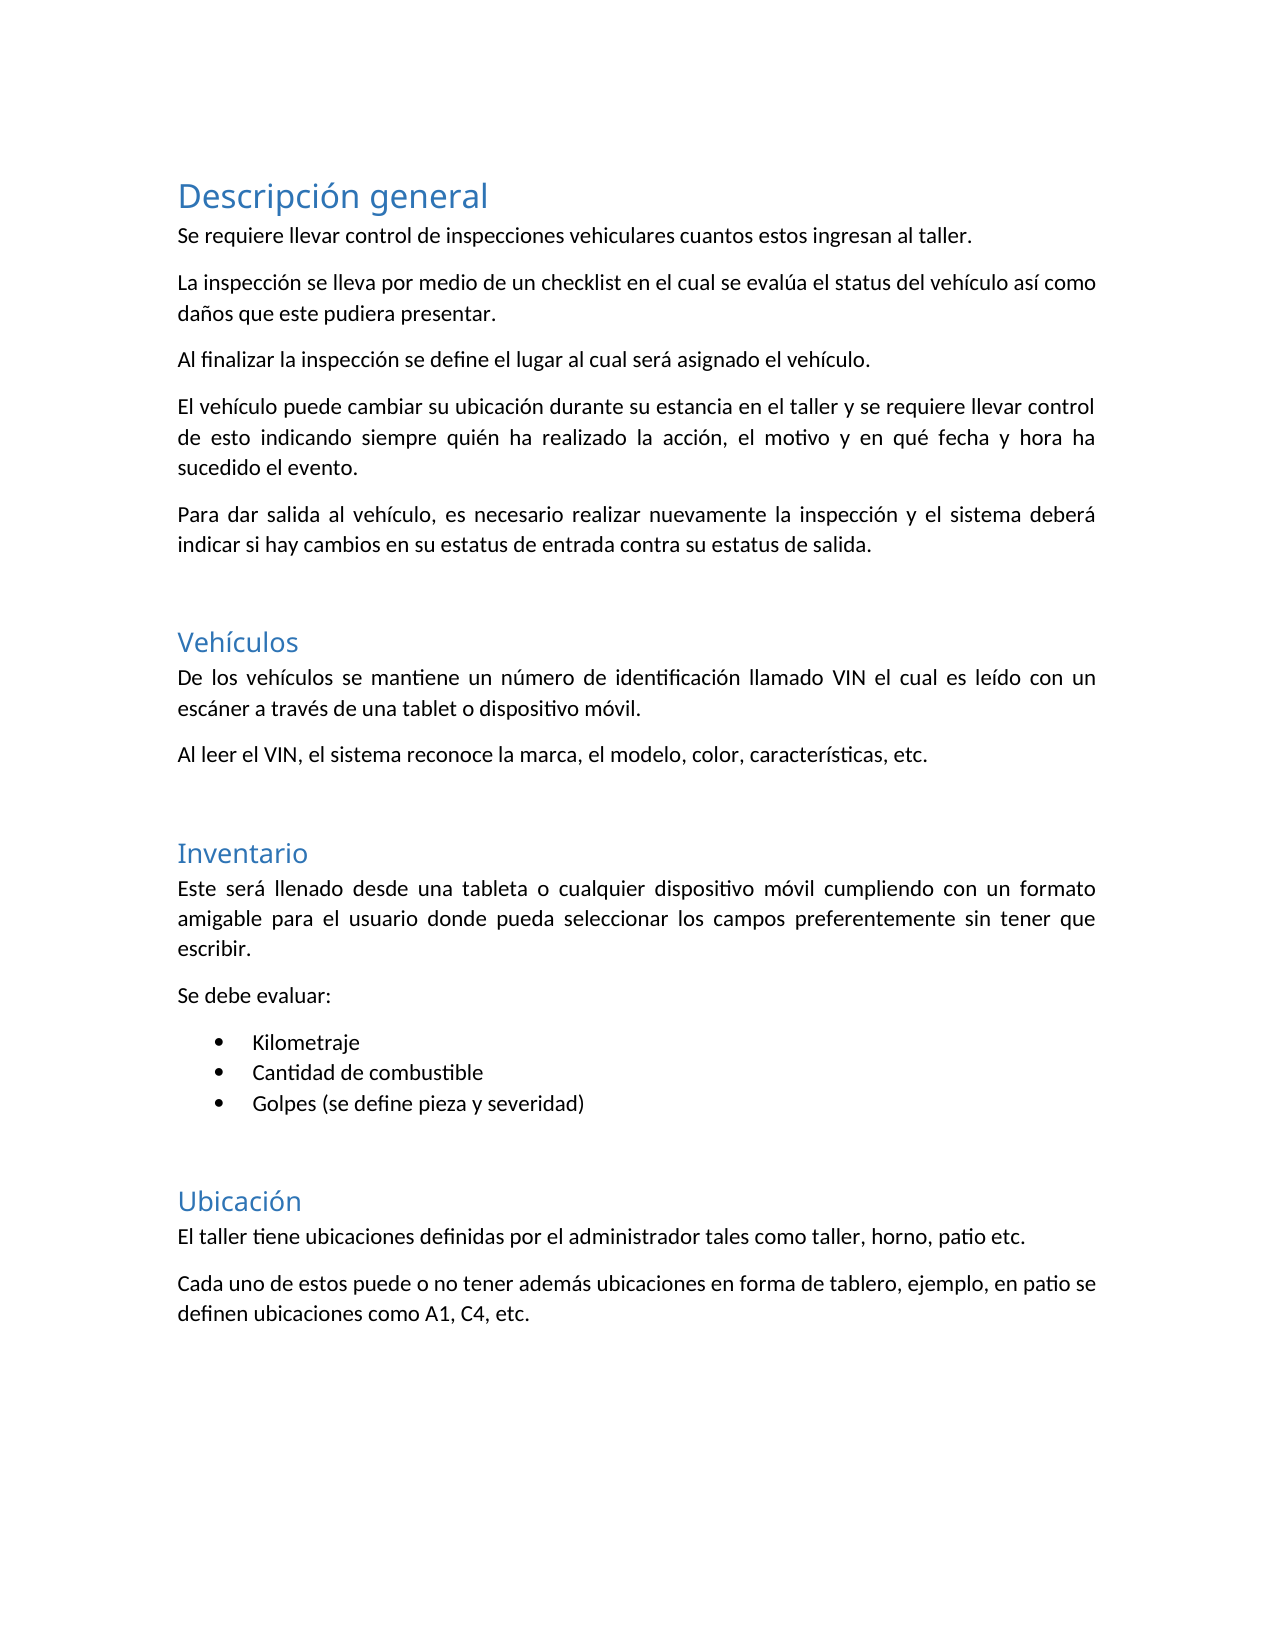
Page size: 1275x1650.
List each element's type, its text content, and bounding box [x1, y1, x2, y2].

list Cantidad de combustible [215, 1058, 1098, 1086]
text De los vehículos se mantiene un número de identificación llamado VIN el cual es leído con un escáner a través de una tablet o dispositivo móvil. [177, 663, 1098, 722]
text Se debe evaluar: [177, 981, 1098, 1009]
text Al leer el VIN, el sistema reconoce la marca, el modelo, color, características, etc. [177, 741, 1098, 768]
text Para dar salida al vehículo, es necesario realizar nuevamente la inspección y el sistema deberá indicar si hay cambios en su estatus de entrada contra su estatus de salida. [177, 500, 1098, 558]
subtitle Vehículos [177, 624, 1098, 661]
text El taller tiene ubicaciones definidas por el administrador tales como taller, horno, patio etc. [177, 1222, 1098, 1250]
text La inspección se lleva por medio de un checklist en el cual se evalúa el status del vehículo así como daños que este pudiera presentar. [177, 268, 1098, 327]
text Se requiere llevar control de inspecciones vehiculares cuantos estos ingresan al taller. [177, 222, 1098, 249]
text Al finalizar la inspección se define el lugar al cual será asignado el vehículo. [177, 346, 1098, 373]
subtitle Inventario [177, 834, 1098, 871]
text Este será llenado desde una tableta o cualquier dispositivo móvil cumpliendo con un formato amigable para el usuario donde pueda seleccionar los campos preferentemente sin tener que escribir. [177, 874, 1098, 962]
subtitle Descripción general [177, 173, 1098, 218]
text El vehículo puede cambiar su ubicación durante su estancia en el taller y se requiere llevar control de esto indicando siempre quién ha realizado la acción, el motivo y en qué fecha y hora ha sucedido el evento. [177, 392, 1098, 481]
subtitle Ubicación [177, 1182, 1098, 1219]
text Cada uno de estos puede o no tener además ubicaciones en forma de tablero, ejemplo, en patio se definen ubicaciones como A1, C4, etc. [177, 1269, 1098, 1327]
list Kilometraje [215, 1028, 1098, 1056]
list Golpes (se define pieza y severidad) [215, 1089, 1098, 1117]
